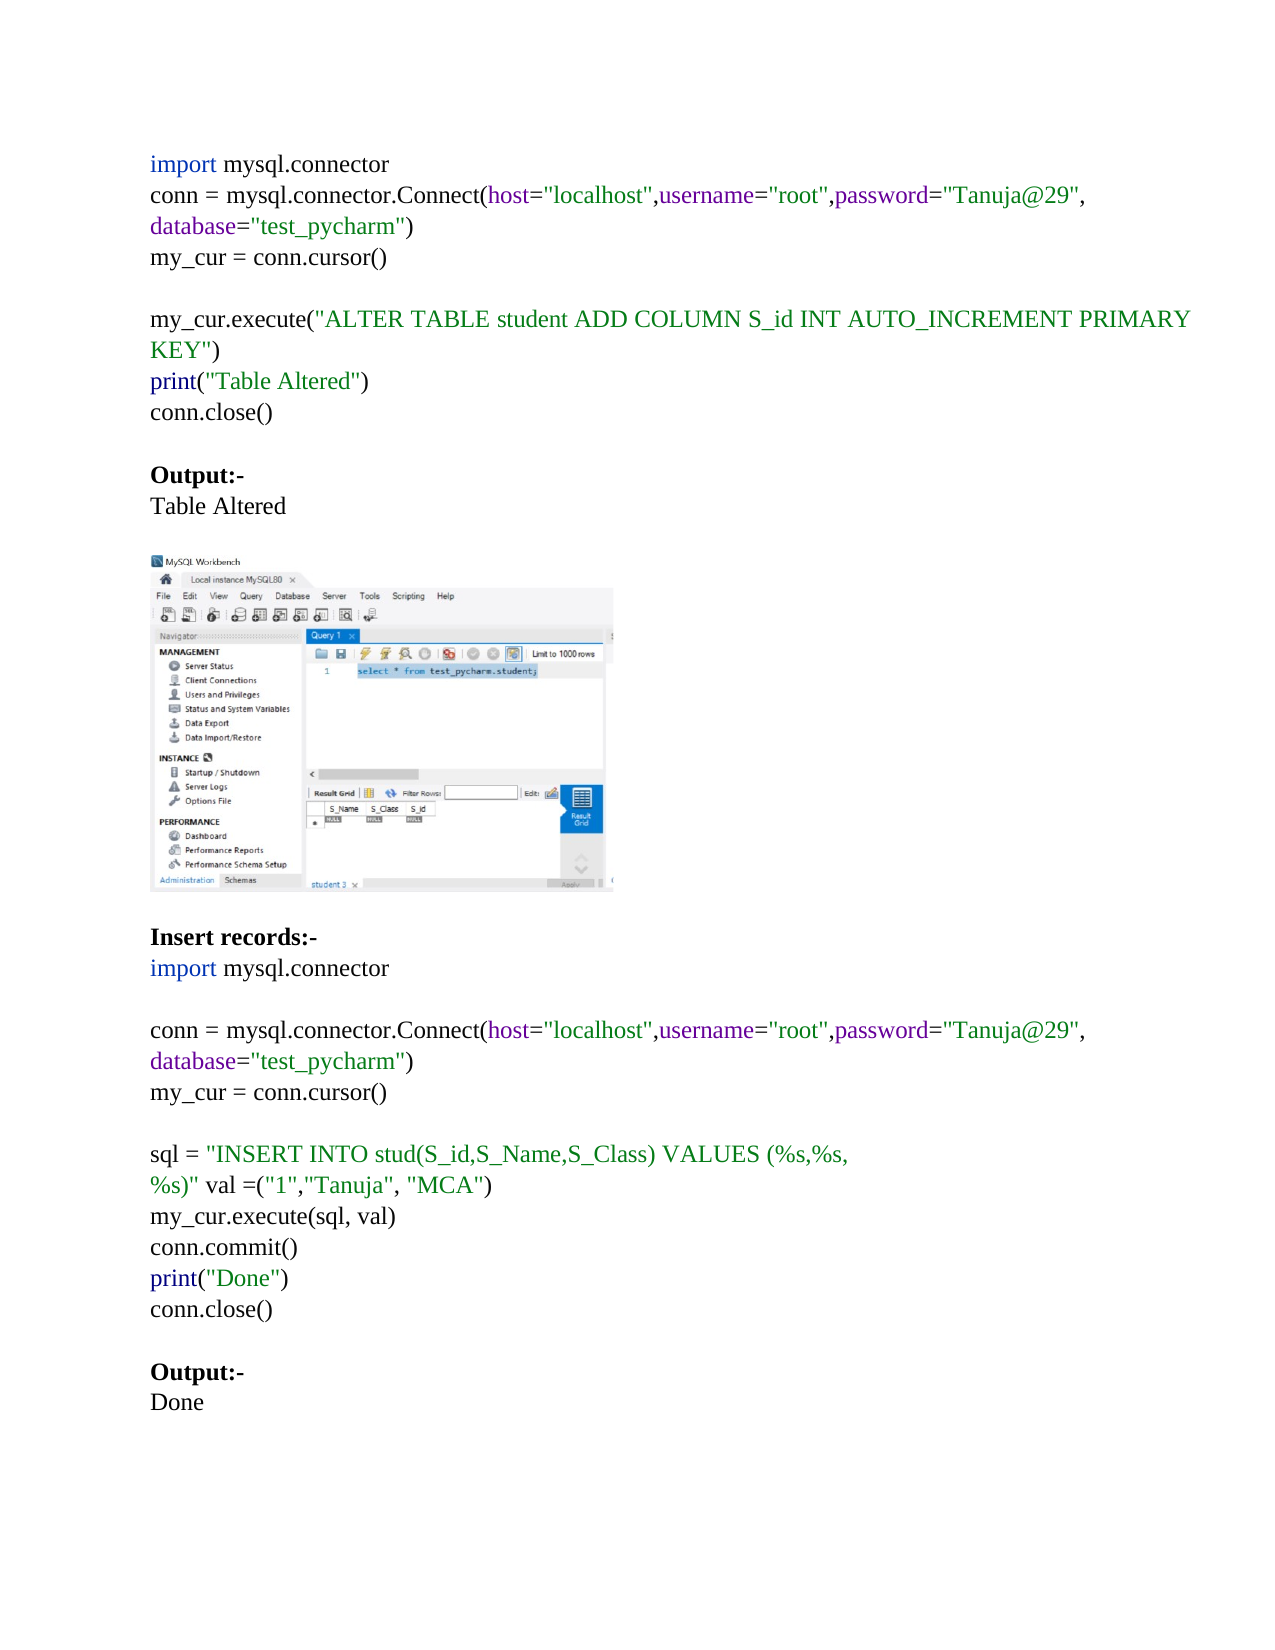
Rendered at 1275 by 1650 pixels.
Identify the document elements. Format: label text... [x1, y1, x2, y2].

picture [150, 555, 614, 892]
text my_cur = conn.cursor() [150, 242, 1237, 271]
text my_cur.execute("ALTER TABLE student ADD COLUMN S_id INT AUTO_INCREMENT PRIMARY KEY") [150, 304, 1237, 364]
text import mysql.connector [150, 149, 1237, 178]
text conn = mysql.connector.Connect(host="localhost",username="root",password="Tanuja@29", database="test_pycharm") [150, 180, 1237, 240]
text conn = mysql.connector.Connect(host="localhost",username="root",password="Tanuja@29", database="test_pycharm") [150, 1015, 1237, 1074]
subtitle Output:- [150, 1357, 1237, 1386]
text sql = "INSERT INTO stud(S_id,S_Name,S_Class) VALUES (%s,%s, %s)" val =("1","Tanuja", "MCA") [150, 1139, 902, 1199]
text Done [150, 1387, 1237, 1416]
text my_cur.execute(sql, val) conn.commit() print("Done") conn.close() [150, 1201, 397, 1323]
text my_cur = conn.cursor() [150, 1077, 1237, 1106]
subtitle Insert records:- [150, 922, 1237, 951]
text import mysql.connector [150, 953, 1237, 981]
text print("Table Altered") conn.close() [150, 366, 370, 426]
text Table Altered [150, 491, 1237, 519]
subtitle Output:- [150, 460, 1237, 488]
